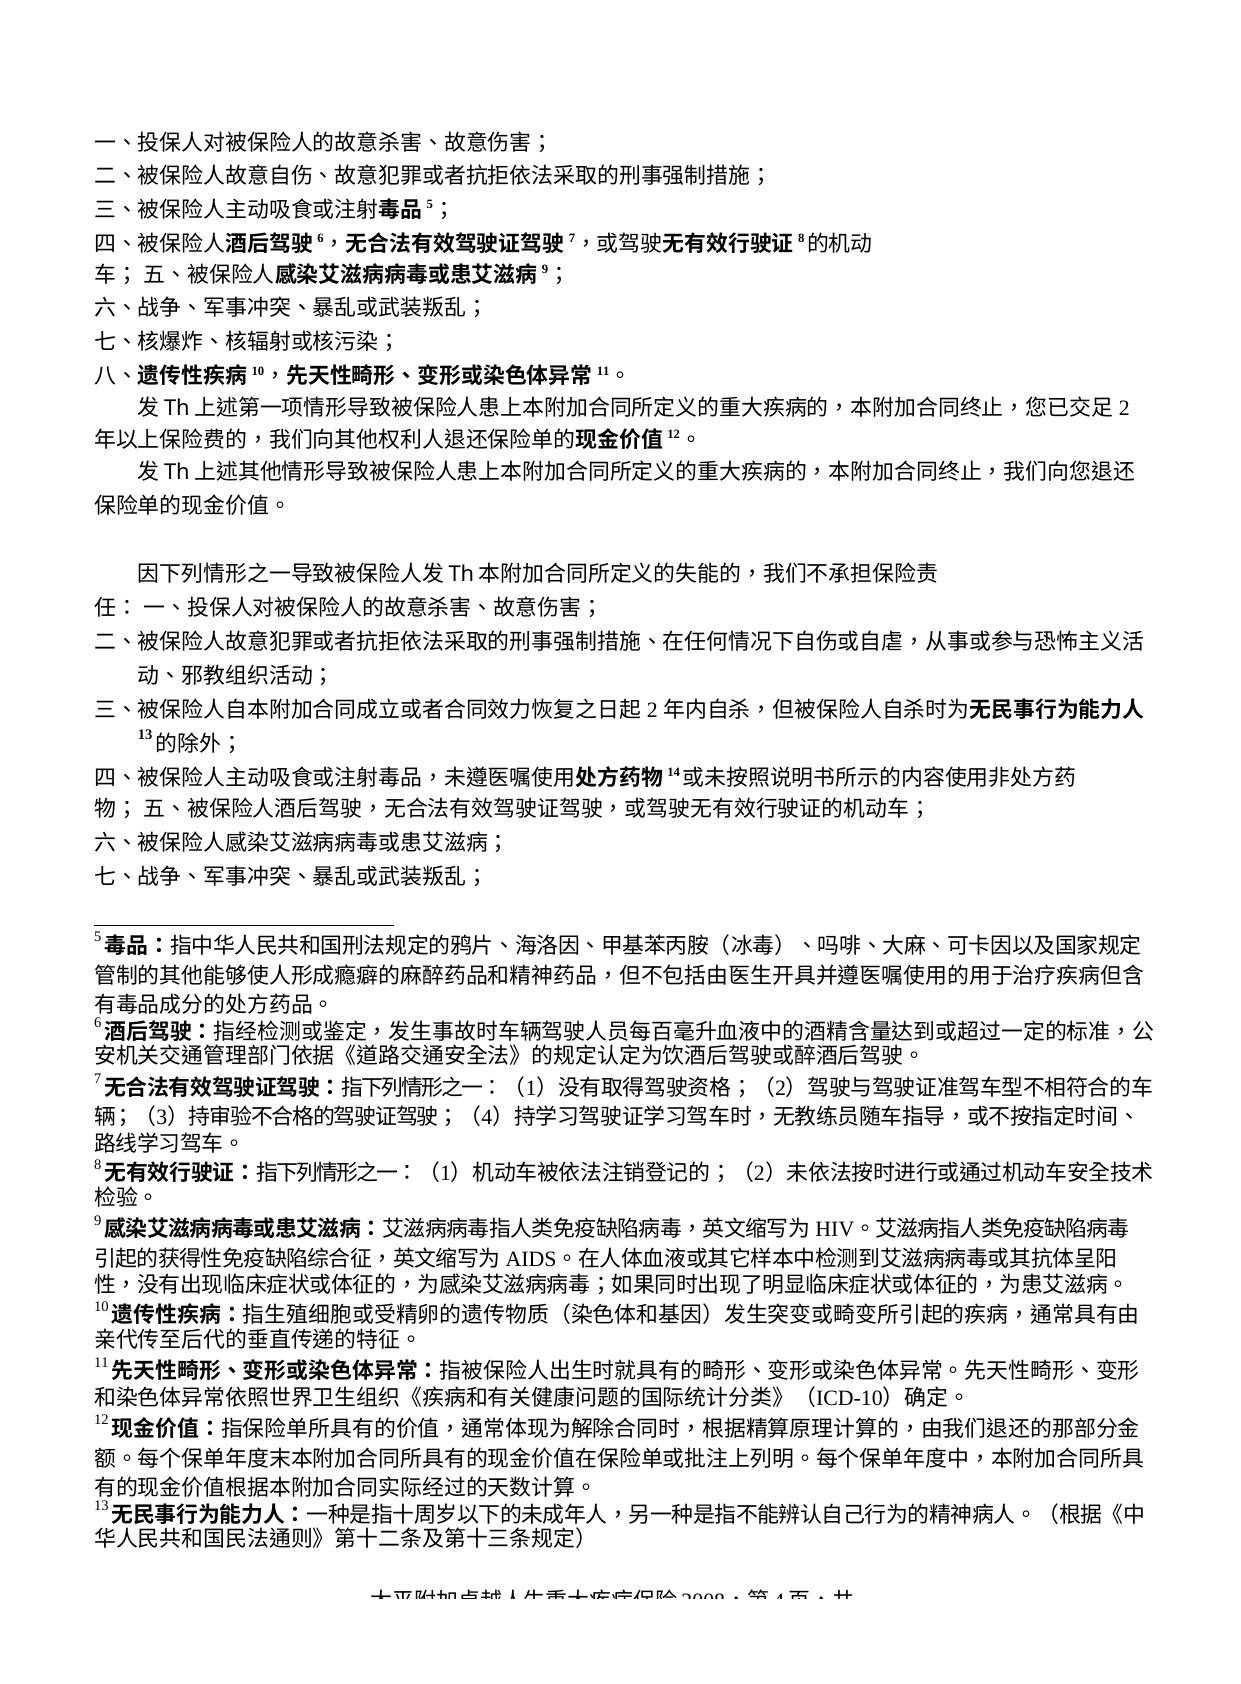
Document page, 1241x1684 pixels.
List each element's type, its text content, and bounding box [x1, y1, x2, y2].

text 管制的其他能够使人形成瘾癖的麻醉药品和精神药品，但不包括由医生开具并遵医嘱使用的用于治疗疾病但含有毒品成分的处方药品。 [94, 961, 1145, 1018]
text 发Th上述第一项情形导致被保险人患上本附加合同所定义的重大疾病的，本附加合同终止，您已交足 2 年以上保险费的，我们向其他权利人退还保险单的现金价值12。 [94, 392, 1151, 454]
text 13的除外； [138, 726, 1157, 758]
text 6酒后驾驶：指经检测或鉴定，发生事故时车辆驾驶人员每百毫升血液中的酒精含量达到或超过一定的标准，公 [94, 1018, 1157, 1045]
text 华人民共和国民法通则》第十二条及第十三条规定） [94, 1527, 1157, 1551]
text 安机关交通管理部门依据《道路交通安全法》的规定认定为饮酒后驾驶或醉酒后驾驶。 [94, 1045, 1157, 1068]
text 八、遗传性疾病10，先天性畸形、变形或染色体异常11。 [94, 360, 1157, 390]
text 一、投保人对被保险人的故意杀害、故意伤害； [94, 127, 1157, 156]
text 二、被保险人故意犯罪或者抗拒依法采取的刑事强制措施、在任何情况下自伤或自虐，从事或参与恐怖主义活动、邪教组织活动； [94, 626, 1145, 689]
text 检验。 [94, 1187, 1157, 1210]
text 7无合法有效驾驶证驾驶：指下列情形之一：（1）没有取得驾驶资格；（2）驾驶与驾驶证准驾车型不相符合的车 [94, 1068, 1157, 1102]
text 8无有效行驶证：指下列情形之一：（1）机动车被依法注销登记的；（2）未依法按时进行或通过机动车安全技术 [94, 1157, 1157, 1187]
text 三、被保险人自本附加合同成立或者合同效力恢复之日起 2 年内自杀，但被保险人自杀时为无民事行为能力人 [94, 694, 1157, 724]
text 12现金价值：指保险单所具有的价值，通常体现为解除合同时，根据精算原理计算的，由我们退还的那部分金 [94, 1410, 1157, 1442]
text 亲代传至后代的垂直传递的特征。 [94, 1329, 1157, 1352]
text 六、被保险人感染艾滋病病毒或患艾滋病； 七、战争、军事冲突、暴乱或武装叛乱； [94, 827, 510, 891]
text 四、被保险人主动吸食或注射毒品，未遵医嘱使用处方药物14或未按照说明书所示的内容使用非处方药物； 五、被保险人酒后驾驶，无合法有效驾驶证驾驶，或驾驶无有效行驶证的机动车； [94, 762, 1116, 823]
text 辆；（3）持审验不合格的驾驶证驾驶；（4）持学习驾驶证学习驾车时，无教练员随车指导，或不按指定时间、路线学习驾车。 [94, 1102, 1145, 1157]
text 发Th上述其他情形导致被保险人患上本附加合同所定义的重大疾病的，本附加合同终止，我们向您退还保险单的现金价值。 [94, 456, 1145, 519]
text 5毒品：指中华人民共和国刑法规定的鸦片、海洛因、甲基苯丙胺（冰毒）、吗啡、大麻、可卡因以及国家规定 [94, 922, 1157, 960]
text 二、被保险人故意自伤、故意犯罪或者抗拒依法采取的刑事强制措施； 三、被保险人主动吸食或注射毒品5； [94, 160, 773, 224]
text 引起的获得性免疫缺陷综合征，英文缩写为 AIDS。在人体血液或其它样本中检测到艾滋病病毒或其抗体呈阳性，没有出现临床症状或体征的，为感染艾滋病病毒；如果同时出现了明显临床症状或体征的，为患艾滋病。 [94, 1244, 1145, 1299]
text 六、战争、军事冲突、暴乱或武装叛乱； 七、核爆炸、核辐射或核污染； [94, 292, 488, 356]
text 13无民事行为能力人：一种是指十周岁以下的未成年人，另一种是指不能辨认自己行为的精神病人。（根据《中 [94, 1501, 1157, 1527]
text 四、被保险人酒后驾驶6，无合法有效驾驶证驾驶7，或驾驶无有效行驶证8的机动车； 五、被保险人感染艾滋病病毒或患艾滋病9； [94, 228, 906, 289]
text 9感染艾滋病病毒或患艾滋病：艾滋病病毒指人类免疫缺陷病毒，英文缩写为 HIV。艾滋病指人类免疫缺陷病毒 [94, 1210, 1157, 1243]
text 因下列情形之一导致被保险人发Th本附加合同所定义的失能的，我们不承担保险责任： 一、投保人对被保险人的故意杀害、故意伤害； [94, 558, 970, 621]
text 额。每个保单年度末本附加合同所具有的现金价值在保险单或批注上列明。每个保单年度中，本附加合同所具有的现金价值根据本附加合同实际经过的天数计算。 [94, 1444, 1145, 1501]
text 10遗传性疾病：指生殖细胞或受精卵的遗传物质（染色体和基因）发生突变或畸变所引起的疾病，通常具有由 [94, 1299, 1157, 1329]
text 11先天性畸形、变形或染色体异常：指被保险人出生时就具有的畸形、变形或染色体异常。先天性畸形、变形 [94, 1352, 1157, 1386]
text 和染色体异常依照世界卫生组织《疾病和有关健康问题的国际统计分类》（ICD-10）确定。 [94, 1386, 1157, 1410]
